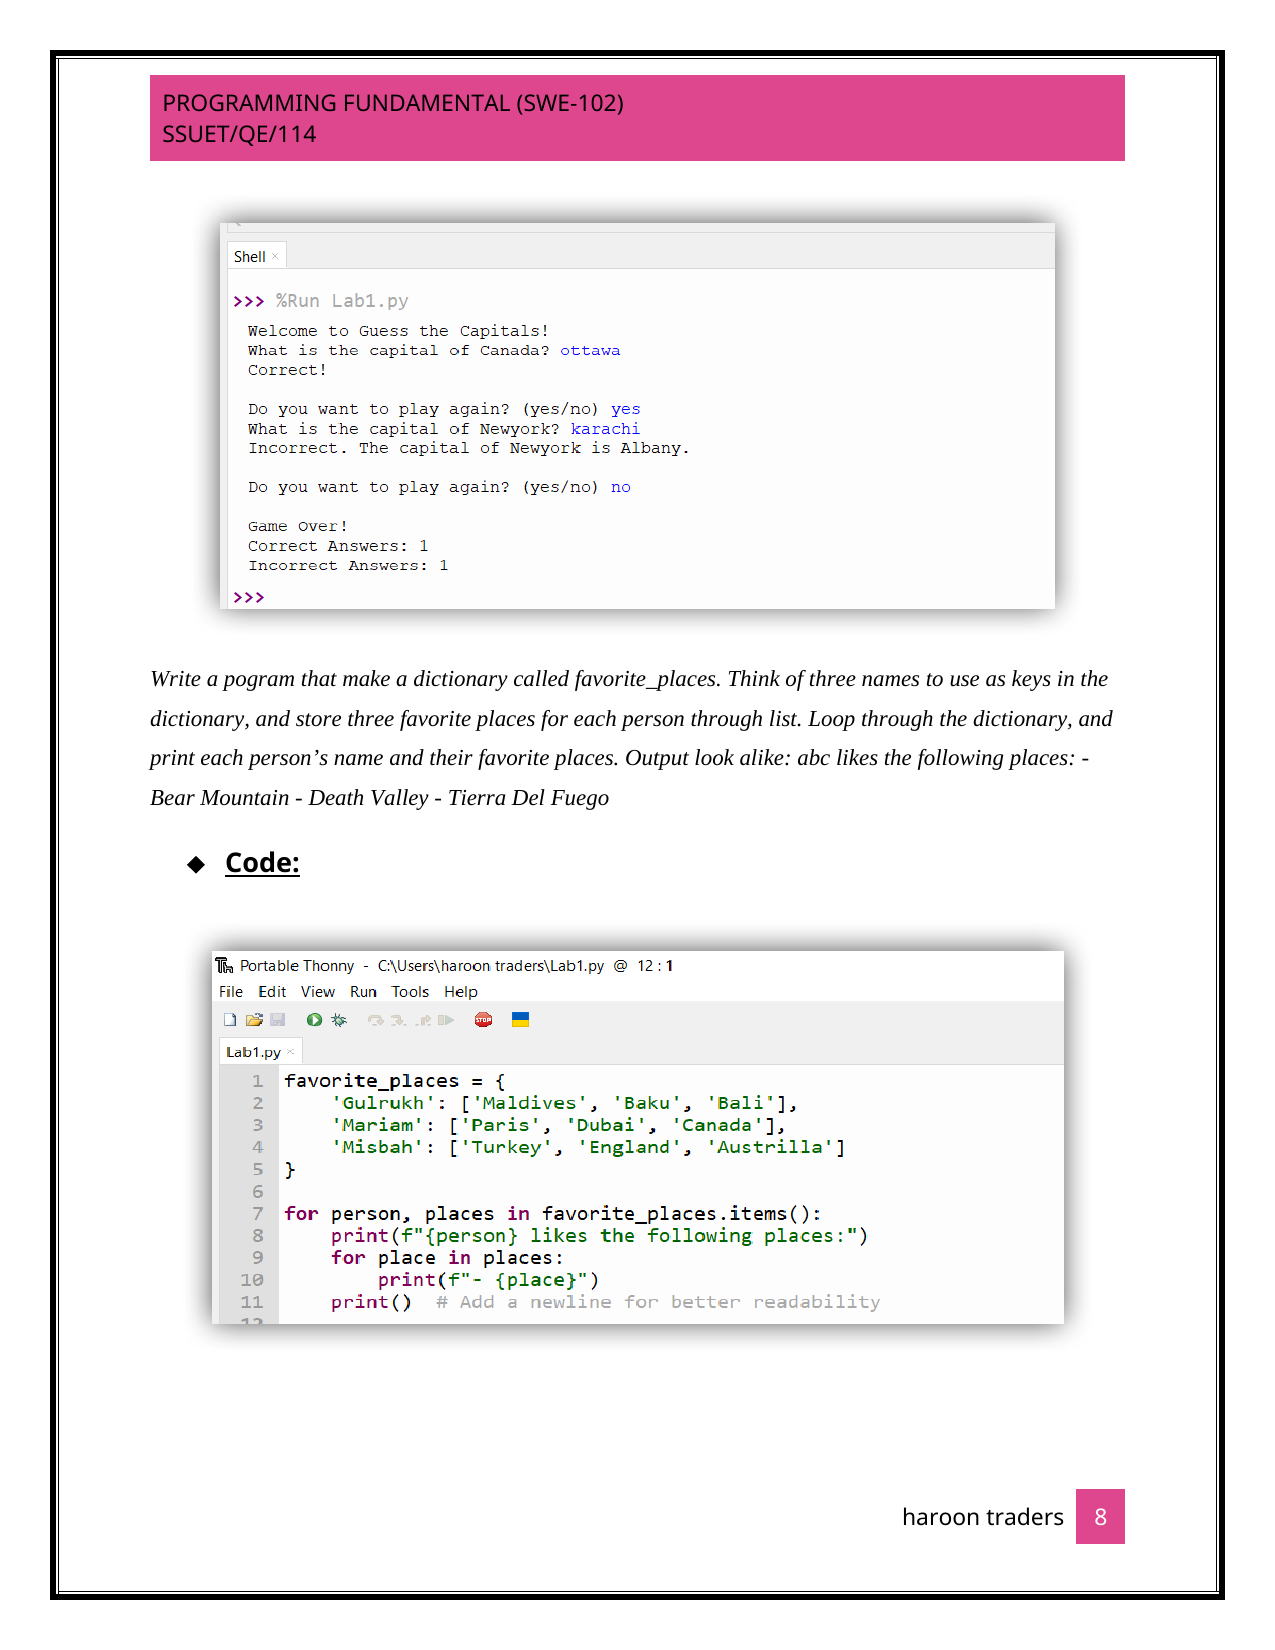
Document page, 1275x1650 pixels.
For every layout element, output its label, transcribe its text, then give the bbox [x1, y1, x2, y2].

picture [212, 951, 1064, 1324]
picture [220, 223, 1055, 609]
list Code: [187, 844, 1125, 881]
text Write a pogram that make a dictionary called favorite_places. Think of three names to use as keys in the dictionary, and store three favorite places for each person through list. Loop through the dictionary, and print each person’s name and their favorite places. Output look alike: abc likes the following places: - Bear Mountain - Death Valley - Tierra Del Fuego [150, 665, 1125, 810]
